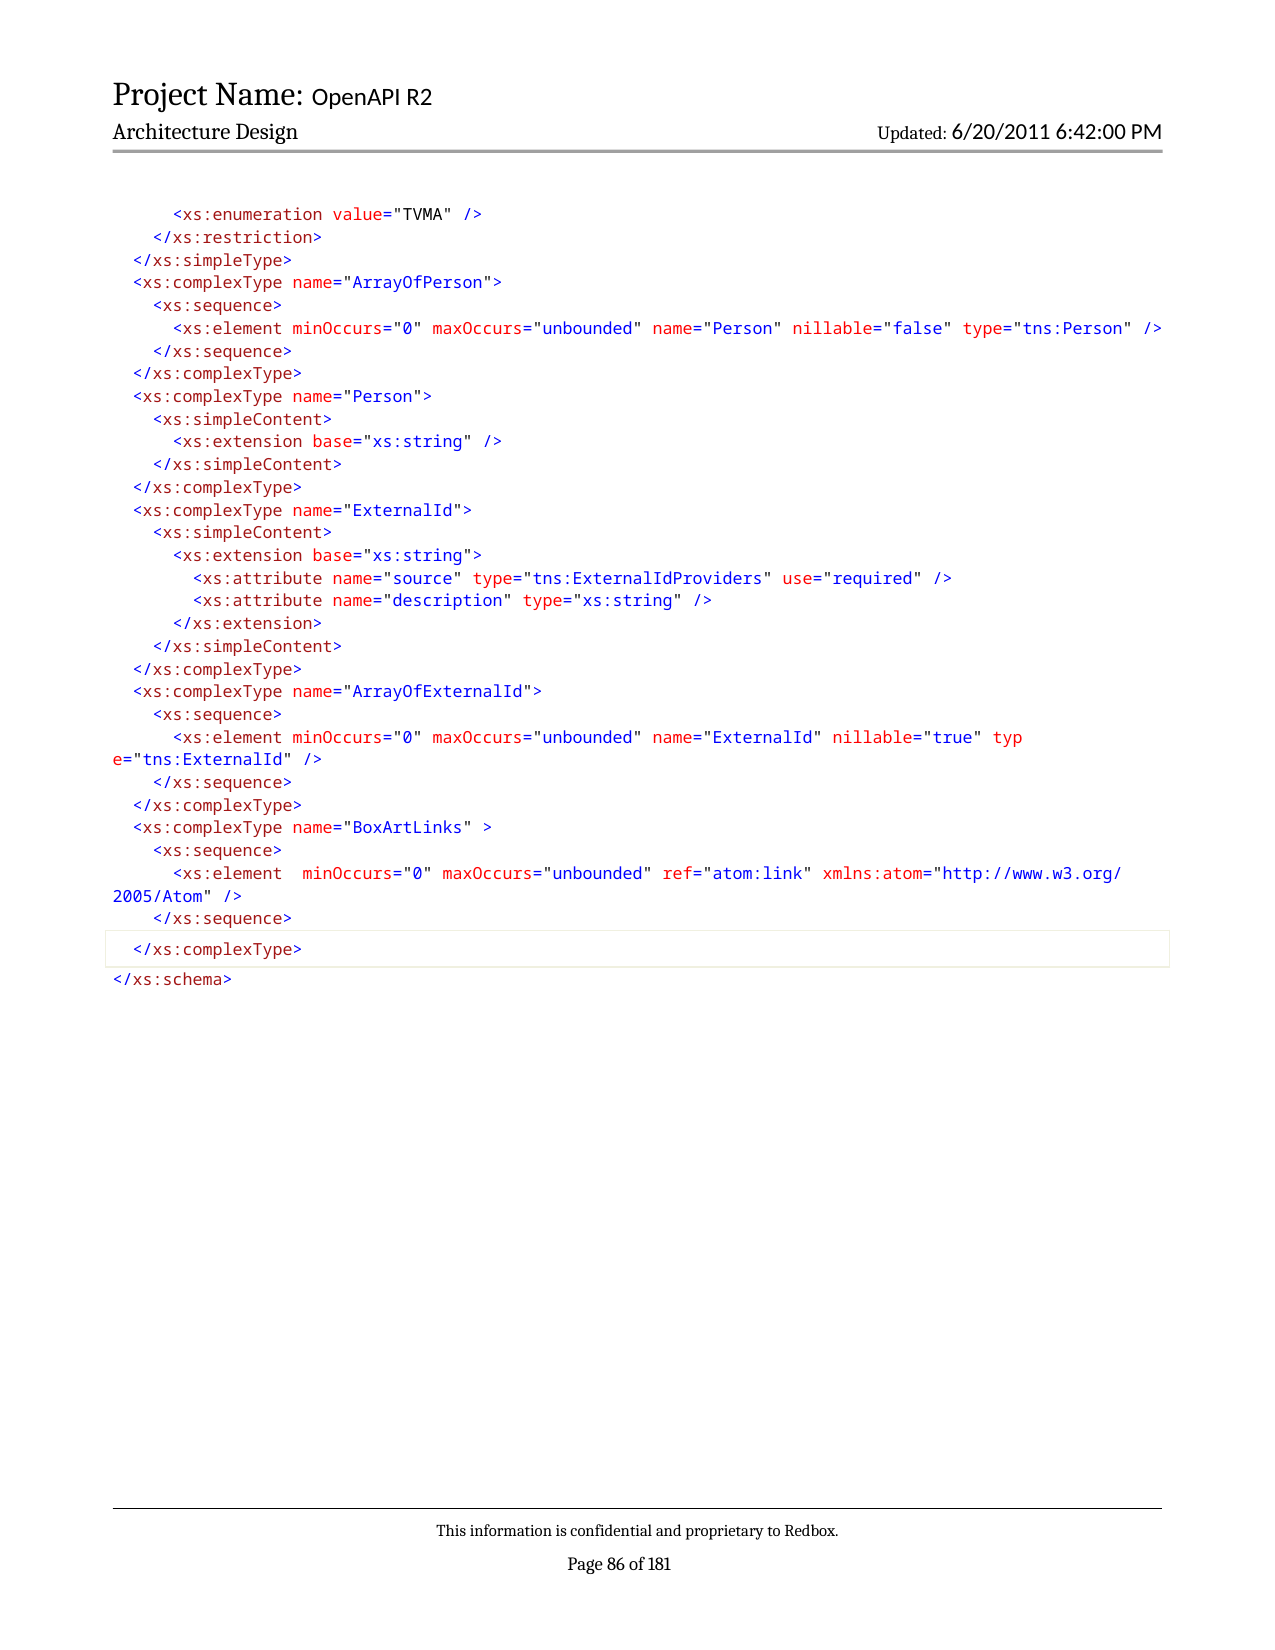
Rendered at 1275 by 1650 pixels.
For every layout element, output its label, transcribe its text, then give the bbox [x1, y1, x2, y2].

text </xs:extension> [112, 612, 1162, 634]
text <xs:simpleContent> [112, 521, 1162, 543]
text </xs:schema> [112, 968, 1162, 991]
text </xs:restriction> [112, 226, 1162, 248]
text </xs:sequence> [112, 771, 1162, 793]
text <xs:complexType name="ExternalId"> [112, 498, 1162, 521]
text <xs:complexType name="Person"> [112, 384, 1162, 407]
text <xs:attribute name="description" type="xs:string" /> [112, 589, 1162, 612]
text <xs:complexType name="ArrayOfPerson"> [112, 271, 1162, 294]
text <xs:complexType name="ArrayOfExternalId"> [112, 680, 1162, 702]
text <xs:sequence> [112, 839, 1162, 861]
text </xs:complexType> [112, 362, 1162, 384]
text </xs:simpleContent> [112, 453, 1162, 475]
text <xs:element minOccurs="0" maxOccurs="unbounded" name="ExternalId" nillable="true" type="tns:ExternalId" /> [112, 725, 1162, 771]
text </xs:sequence> [112, 339, 1162, 362]
text <xs:element minOccurs="0" maxOccurs="unbounded" ref="atom:link" xmlns:atom="http://www.w3.org/2005/Atom" /> [112, 861, 1162, 907]
text <xs:extension base="xs:string" /> [112, 430, 1162, 453]
text </xs:complexType> [112, 657, 1162, 680]
text <xs:extension base="xs:string"> [112, 543, 1162, 566]
text <xs:attribute name="source" type="tns:ExternalIdProviders" use="required" /> [112, 566, 1162, 589]
text <xs:element minOccurs="0" maxOccurs="unbounded" name="Person" nillable="false" type="tns:Person" /> [112, 316, 1162, 339]
text <xs:complexType name="BoxArtLinks" > [112, 816, 1162, 839]
text </xs:complexType> [112, 475, 1162, 498]
text <xs:enumeration value="TVMA" /> [112, 203, 1162, 226]
text </xs:simpleType> [112, 248, 1162, 271]
text </xs:simpleContent> [112, 634, 1162, 657]
text <xs:sequence> [112, 294, 1162, 316]
text </xs:complexType> [112, 793, 1162, 816]
text </xs:complexType> [106, 931, 1169, 966]
text </xs:sequence> [112, 907, 1162, 929]
text <xs:simpleContent> [112, 407, 1162, 430]
text <xs:sequence> [112, 702, 1162, 725]
